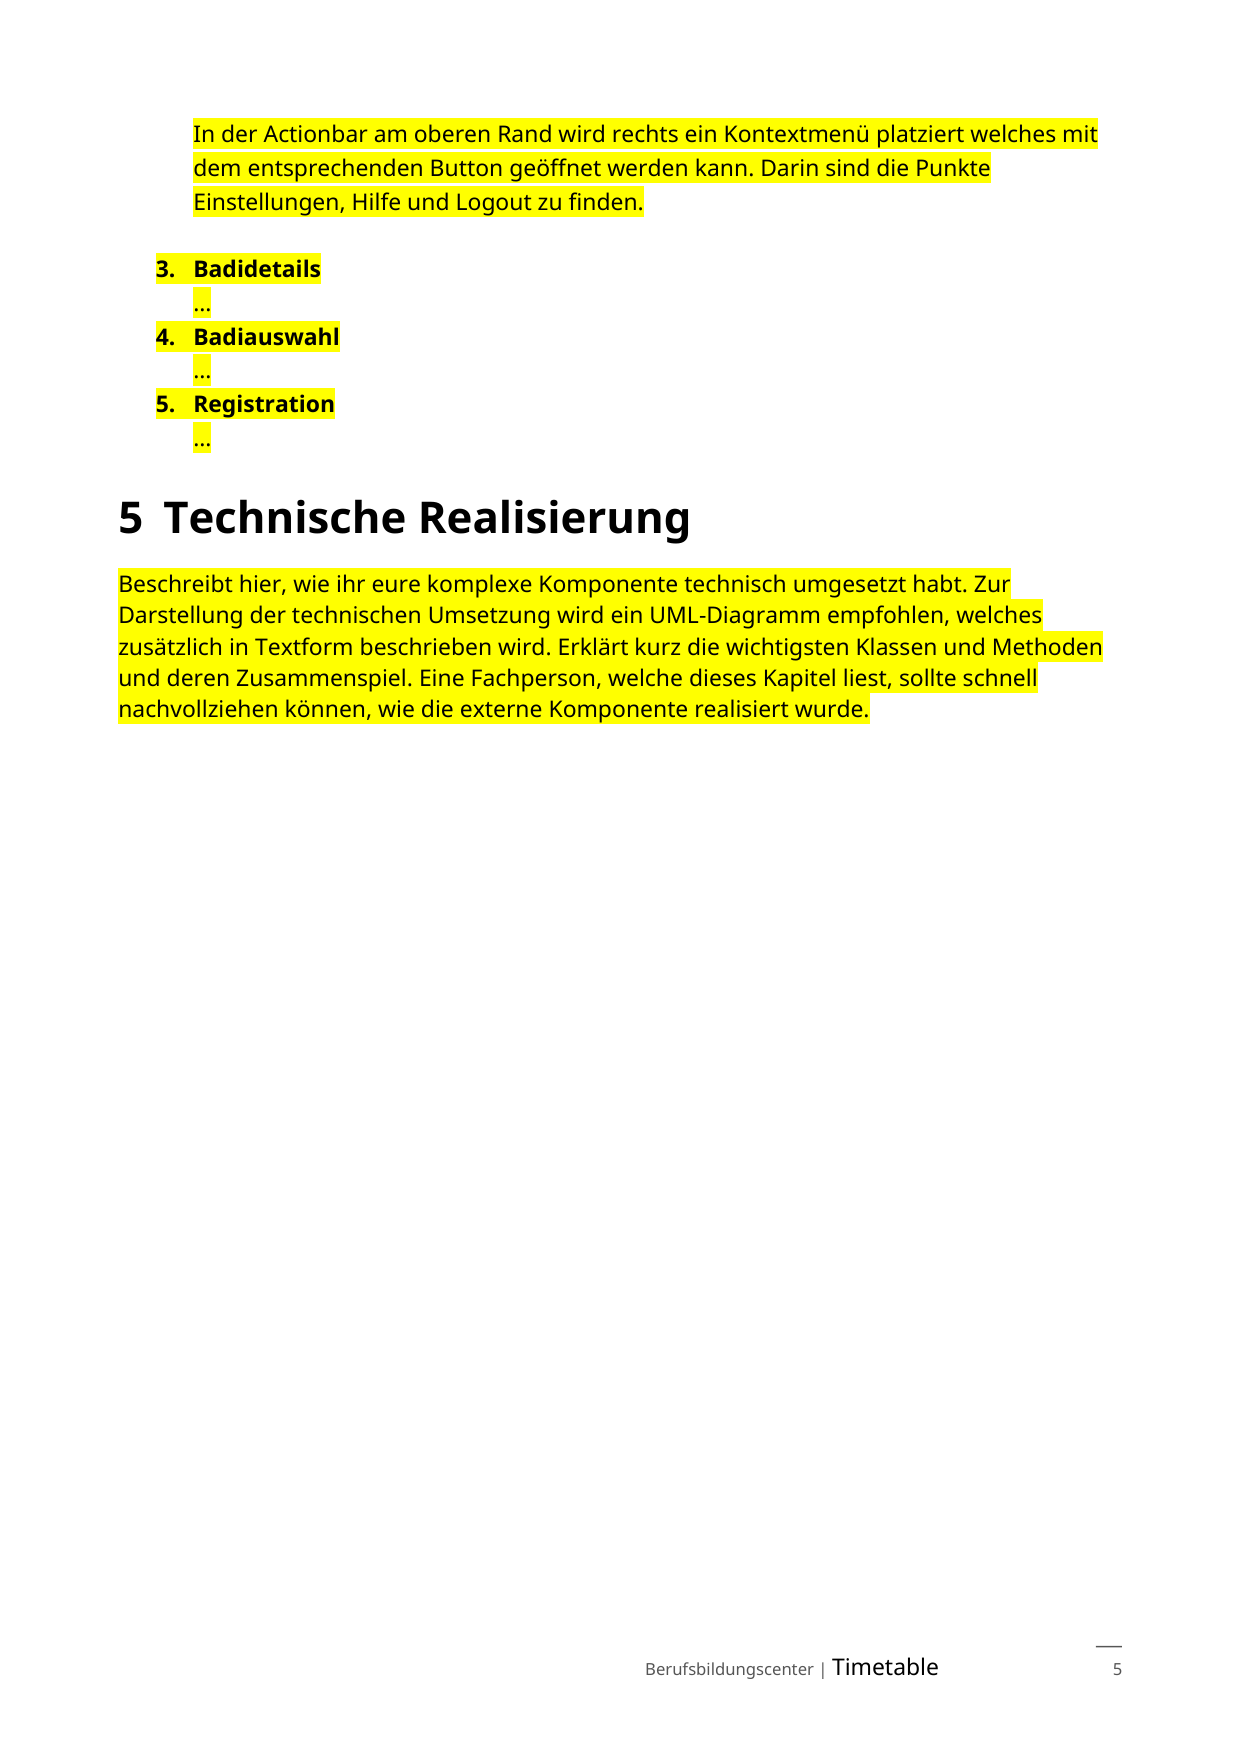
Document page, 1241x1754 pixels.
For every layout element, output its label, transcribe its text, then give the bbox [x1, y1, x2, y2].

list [156, 118, 1122, 251]
text Beschreibt hier, wie ihr eure komplexe Komponente technisch umgesetzt habt. Zur Darstellung der technischen Umsetzung wird ein UML-Diagramm empfohlen, welches zusätzlich in Textform beschrieben wird. Erklärt kurz die wichtigsten Klassen und Methoden und deren Zusammenspiel. Eine Fachperson, welche dieses Kapitel liest, sollte schnell nachvollziehen können, wie die externe Komponente realisiert wurde. [870, 568, 1122, 724]
list Badidetails … [156, 253, 1122, 318]
subtitle Technische Realisierung [118, 493, 1122, 543]
list Badiauswahl … [156, 321, 1122, 386]
list Registration … [156, 388, 1122, 453]
